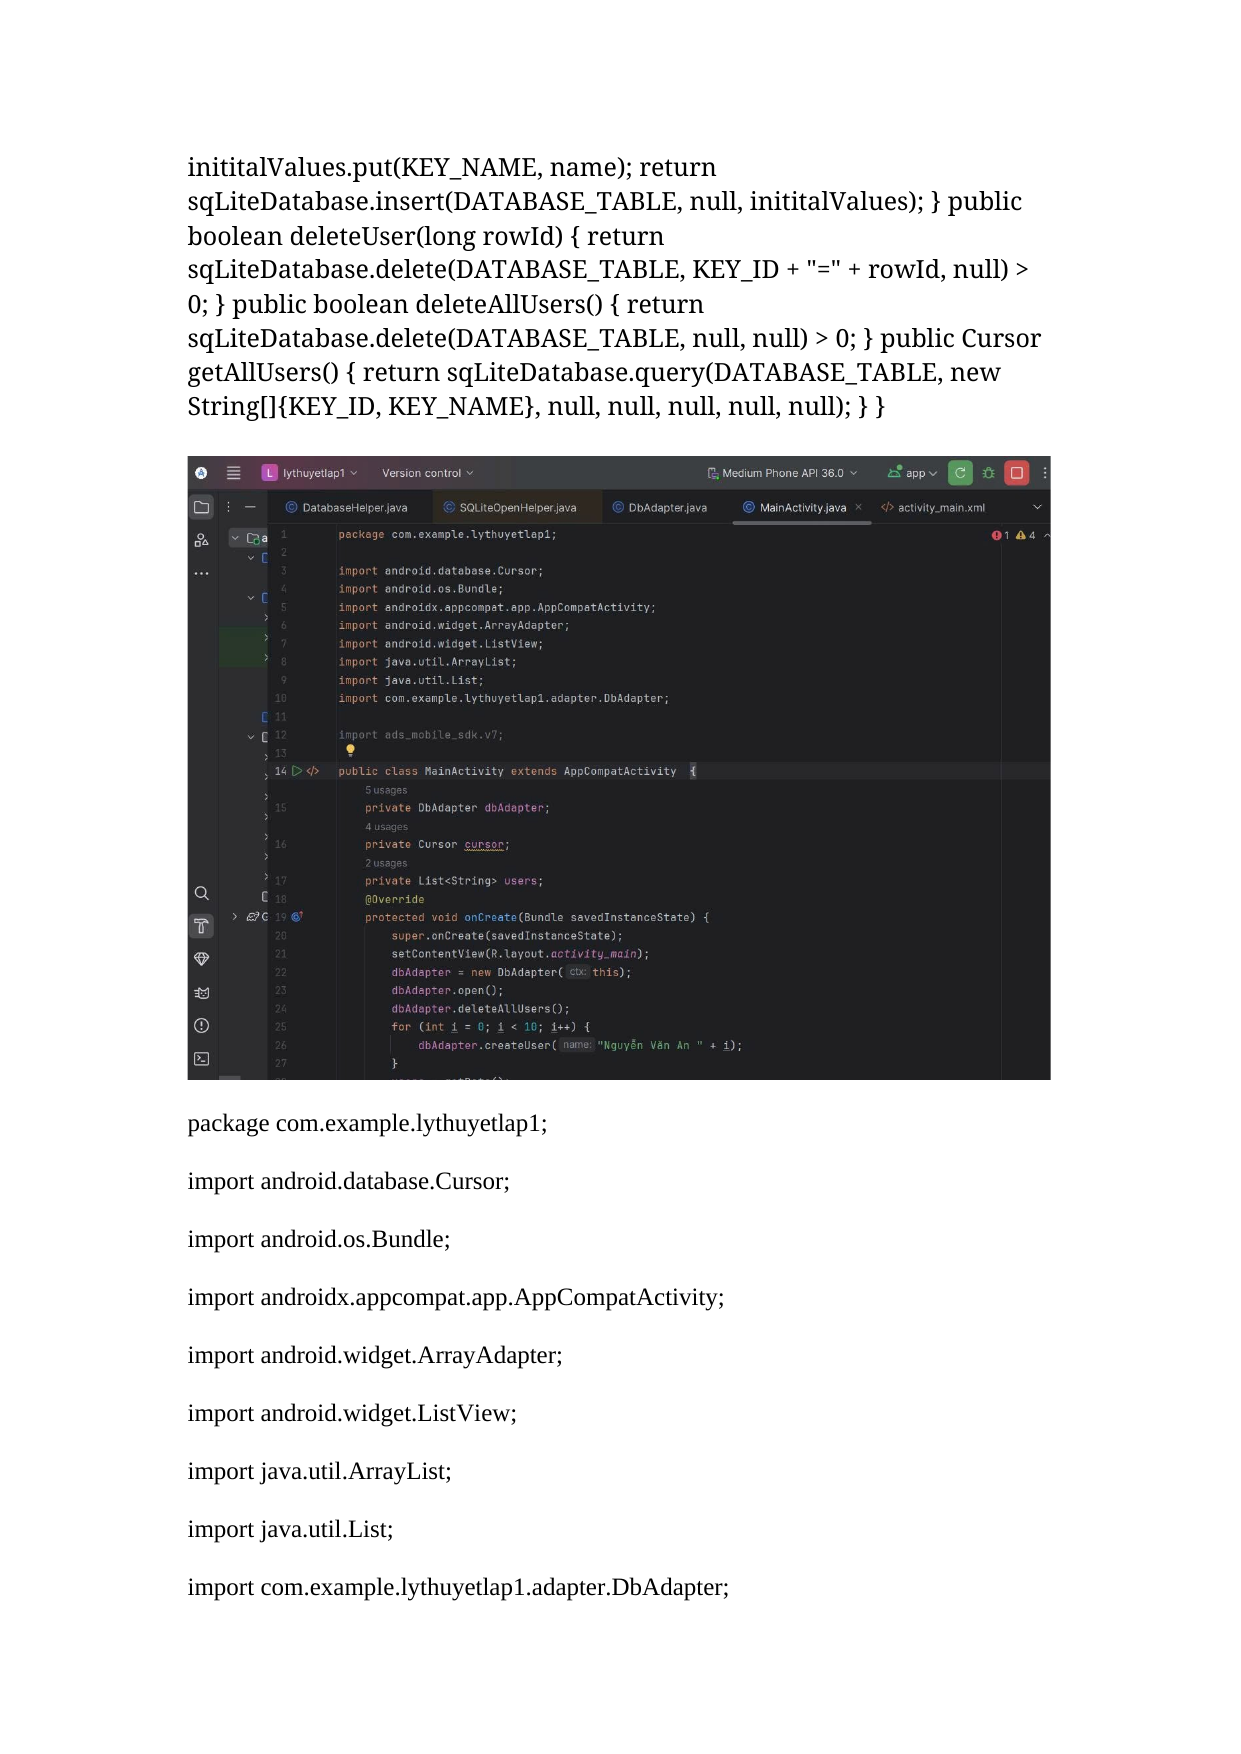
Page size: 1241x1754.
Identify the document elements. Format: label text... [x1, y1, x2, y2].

text import android.widget.ListView; [187, 1398, 1053, 1427]
text import android.os.Bundle; [187, 1224, 1053, 1253]
text import android.database.Cursor; [187, 1166, 1053, 1195]
text package com.example.lythuyetlap1; [187, 1108, 1053, 1137]
text import java.util.List; [187, 1514, 1053, 1543]
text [187, 150, 1053, 422]
text import com.example.lythuyetlap1.adapter.DbAdapter; [187, 1572, 1053, 1601]
text import androidx.appcompat.app.AppCompatActivity; [187, 1282, 1053, 1311]
picture [187, 456, 1051, 1080]
text import android.widget.ArrayAdapter; [187, 1340, 1053, 1369]
text import java.util.ArrayList; [187, 1456, 1053, 1485]
